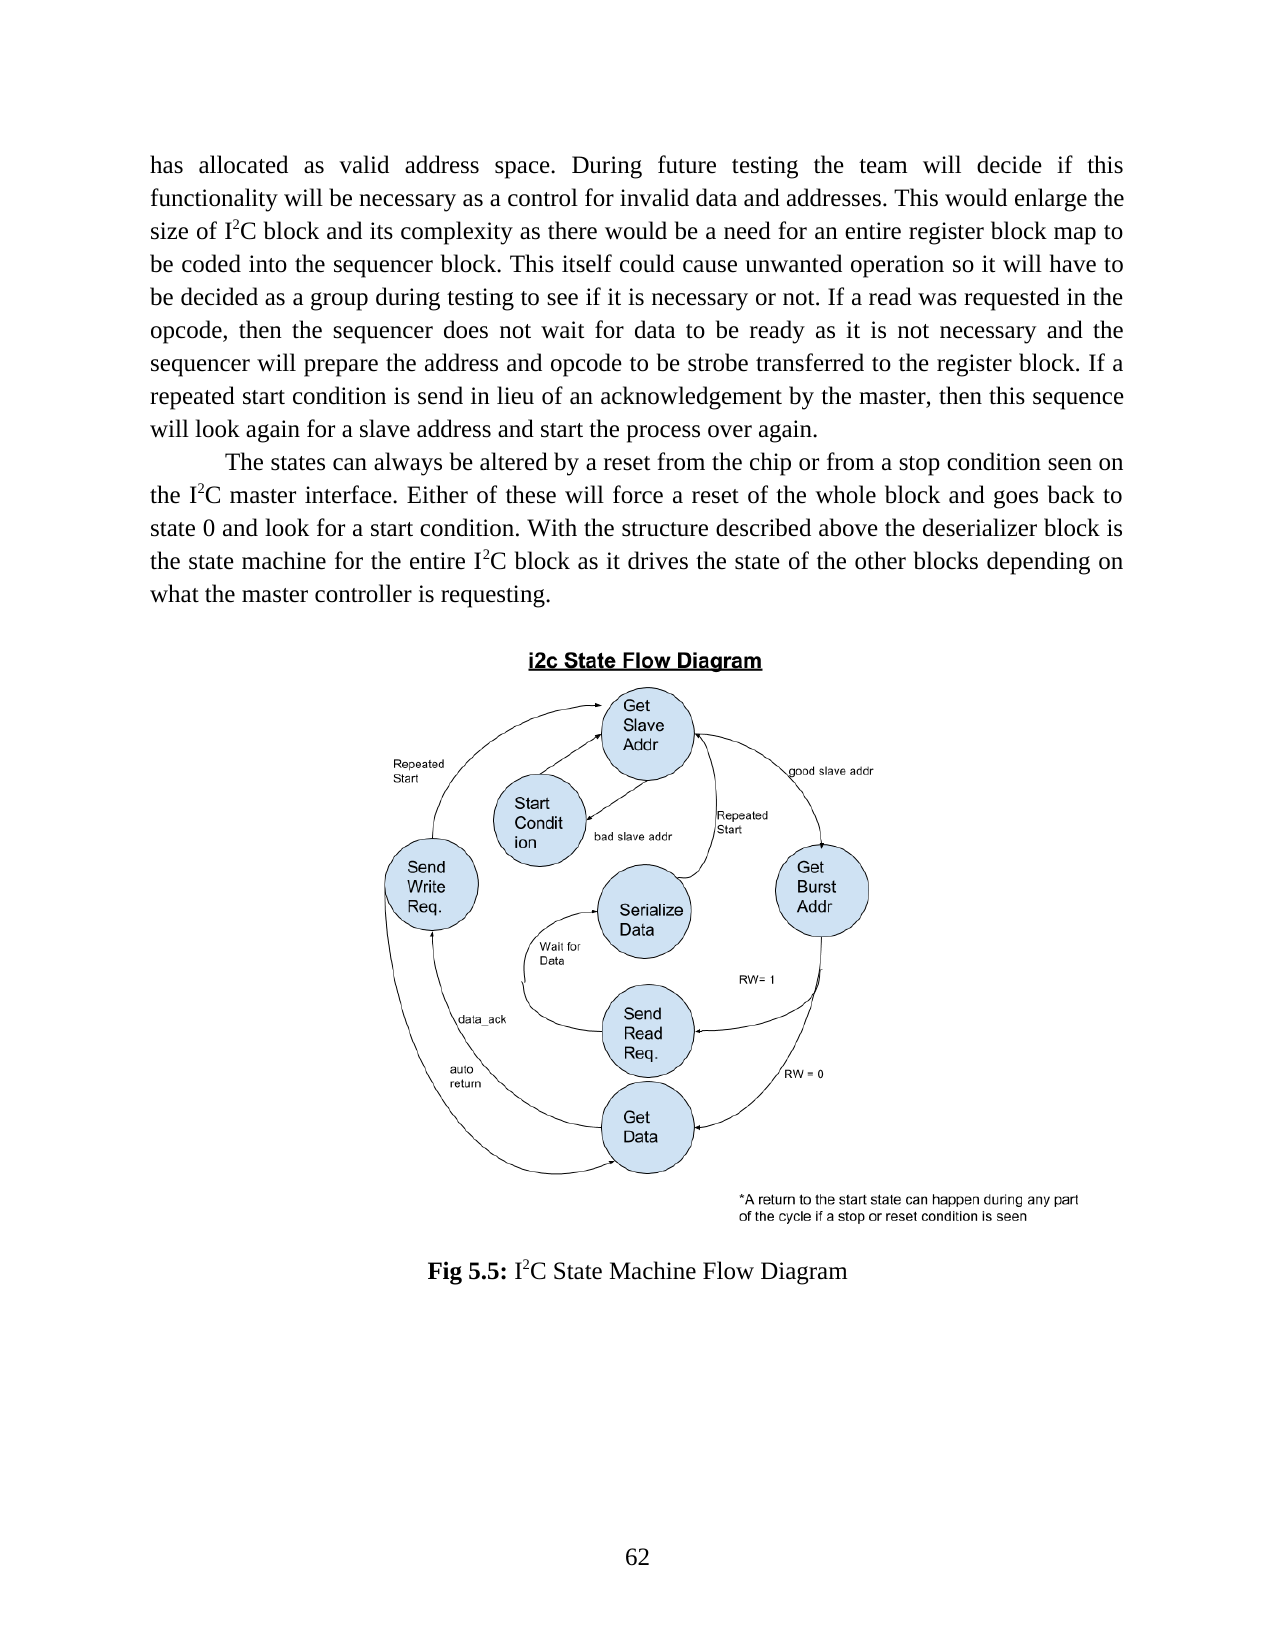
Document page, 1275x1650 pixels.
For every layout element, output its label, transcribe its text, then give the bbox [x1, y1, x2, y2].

text The states can always be altered by a reset from the chip or from a stop condition seen on the I2C master interface. Either of these will force a reset of the whole block and goes back to state 0 and look for a start condition. With the structure described above the deserializer block is the state machine for the entire I2C block as it drives the state of the other blocks depending on what the master controller is requesting. [150, 447, 1125, 608]
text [150, 150, 1125, 443]
picture [248, 612, 1102, 1253]
text Fig 5.5: I2C State Machine Flow Diagram [150, 1256, 1125, 1285]
